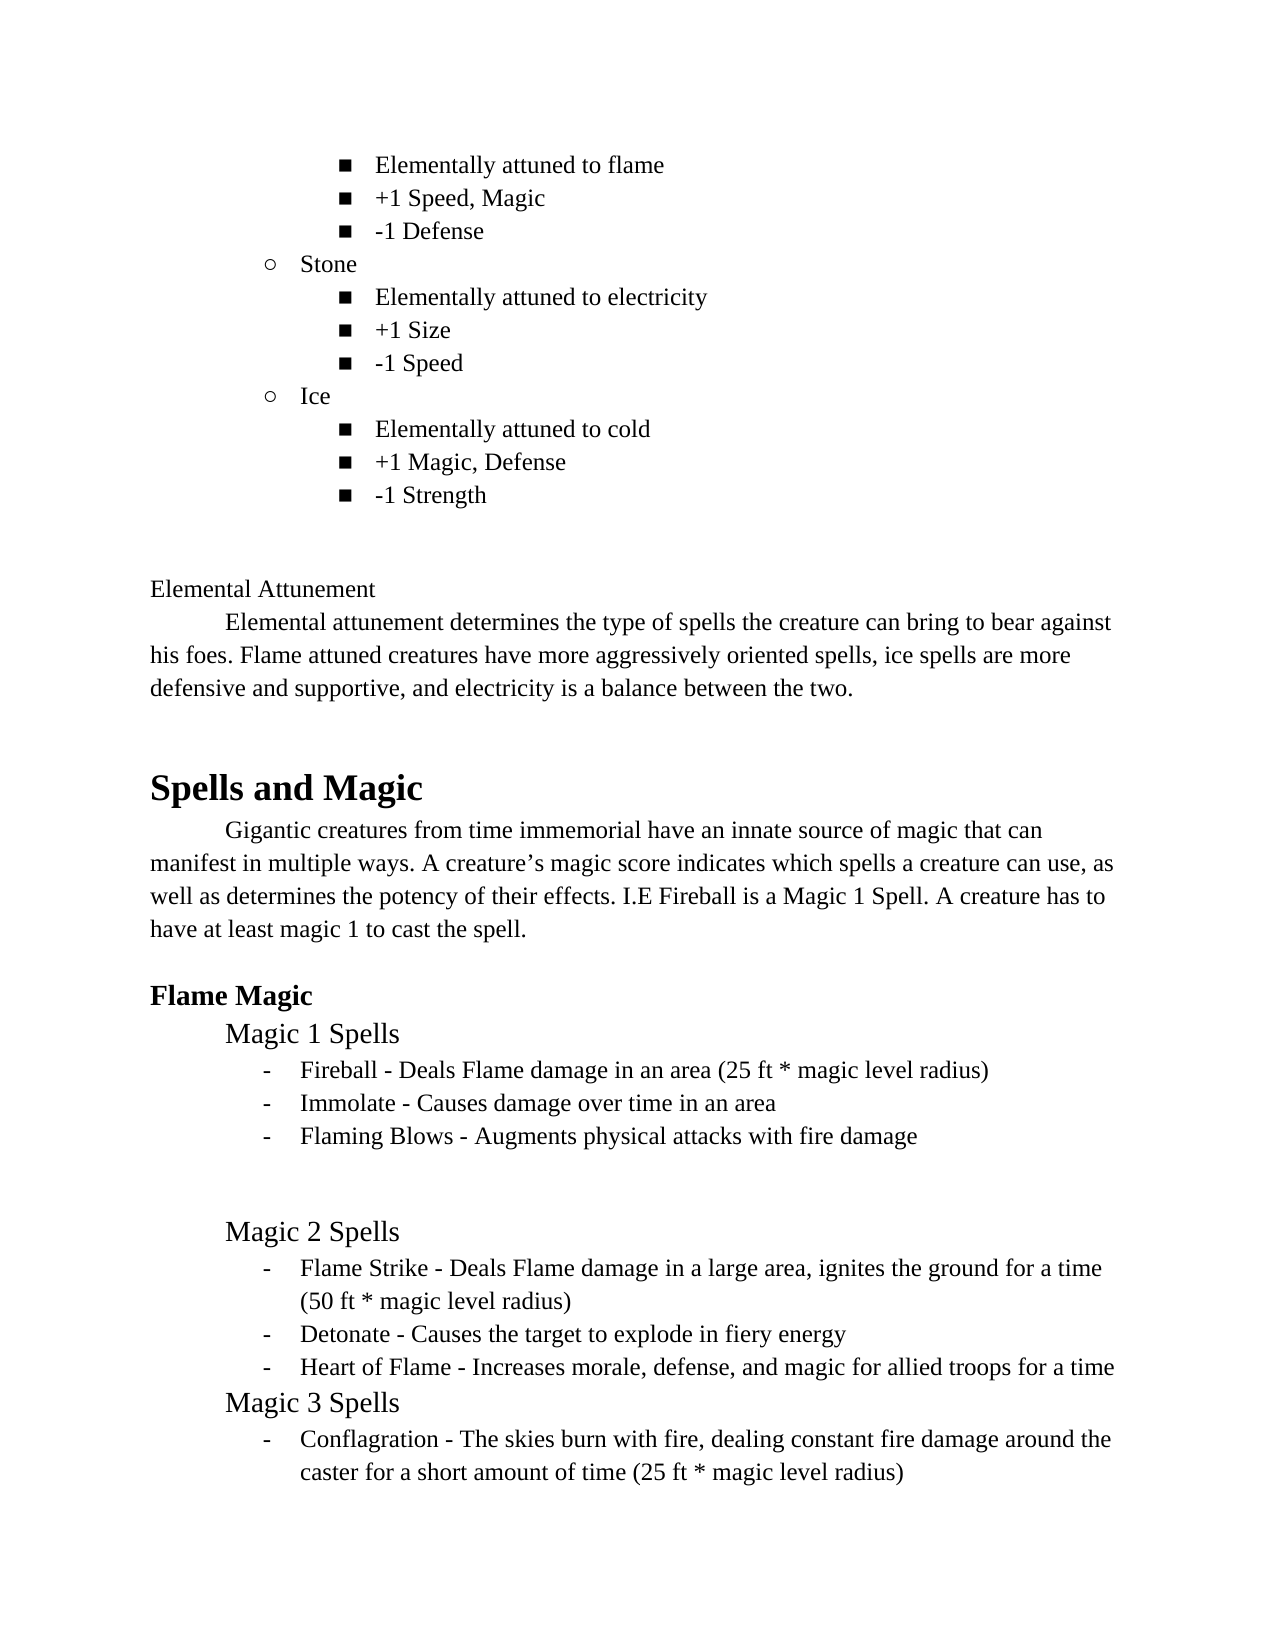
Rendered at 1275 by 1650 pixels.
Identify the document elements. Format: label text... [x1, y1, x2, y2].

text Magic 1 Spells [150, 1016, 1125, 1050]
list Elementally attuned to flame [338, 150, 1125, 179]
list +1 Magic, Defense [338, 447, 1125, 476]
list Elementally attuned to electricity [338, 282, 1125, 311]
list -1 Speed [338, 348, 1125, 377]
text Elemental attunement determines the type of spells the creature can bring to bear against his foes. Flame attuned creatures have more aggressively oriented spells, ice spells are more defensive and supportive, and electricity is a balance between the two. [150, 607, 1125, 732]
list Stone [263, 249, 1125, 278]
list Heart of Flame - Increases morale, defense, and magic for allied troops for a time [263, 1352, 1125, 1381]
list Flaming Blows - Augments physical attacks with fire damage [263, 1121, 1125, 1149]
list Flame Strike - Deals Flame damage in a large area, ignites the ground for a time (50 ft * magic level radius) [263, 1253, 1125, 1315]
text Flame Magic [150, 978, 1125, 1011]
list Fireball - Deals Flame damage in an area (25 ft * magic level radius) [263, 1055, 1125, 1083]
list Immolate - Causes damage over time in an area [263, 1088, 1125, 1116]
list Ice [263, 381, 1125, 410]
list Conflagration - The skies burn with fire, dealing constant fire damage around the caster for a short amount of time (25 ft * magic level radius) [263, 1424, 1125, 1486]
list Elementally attuned to cold [338, 414, 1125, 443]
list +1 Speed, Magic [338, 183, 1125, 212]
text Spells and Magic [150, 766, 1125, 809]
text Gigantic creatures from time immemorial have an innate source of magic that can manifest in multiple ways. A creature’s magic score indicates which spells a creature can use, as well as determines the potency of their effects. I.E Fireball is a Magic 1 Spell. A creature has to have at least magic 1 to cast the spell. [150, 815, 1125, 943]
list -1 Defense [338, 216, 1125, 245]
list +1 Size [338, 315, 1125, 344]
list Detonate - Causes the target to explode in fiery energy [263, 1319, 1125, 1348]
list -1 Strength [338, 480, 1125, 509]
text Magic 2 Spells [150, 1214, 1125, 1248]
text Elemental Attunement [150, 574, 1125, 602]
text Magic 3 Spells [150, 1385, 1125, 1419]
